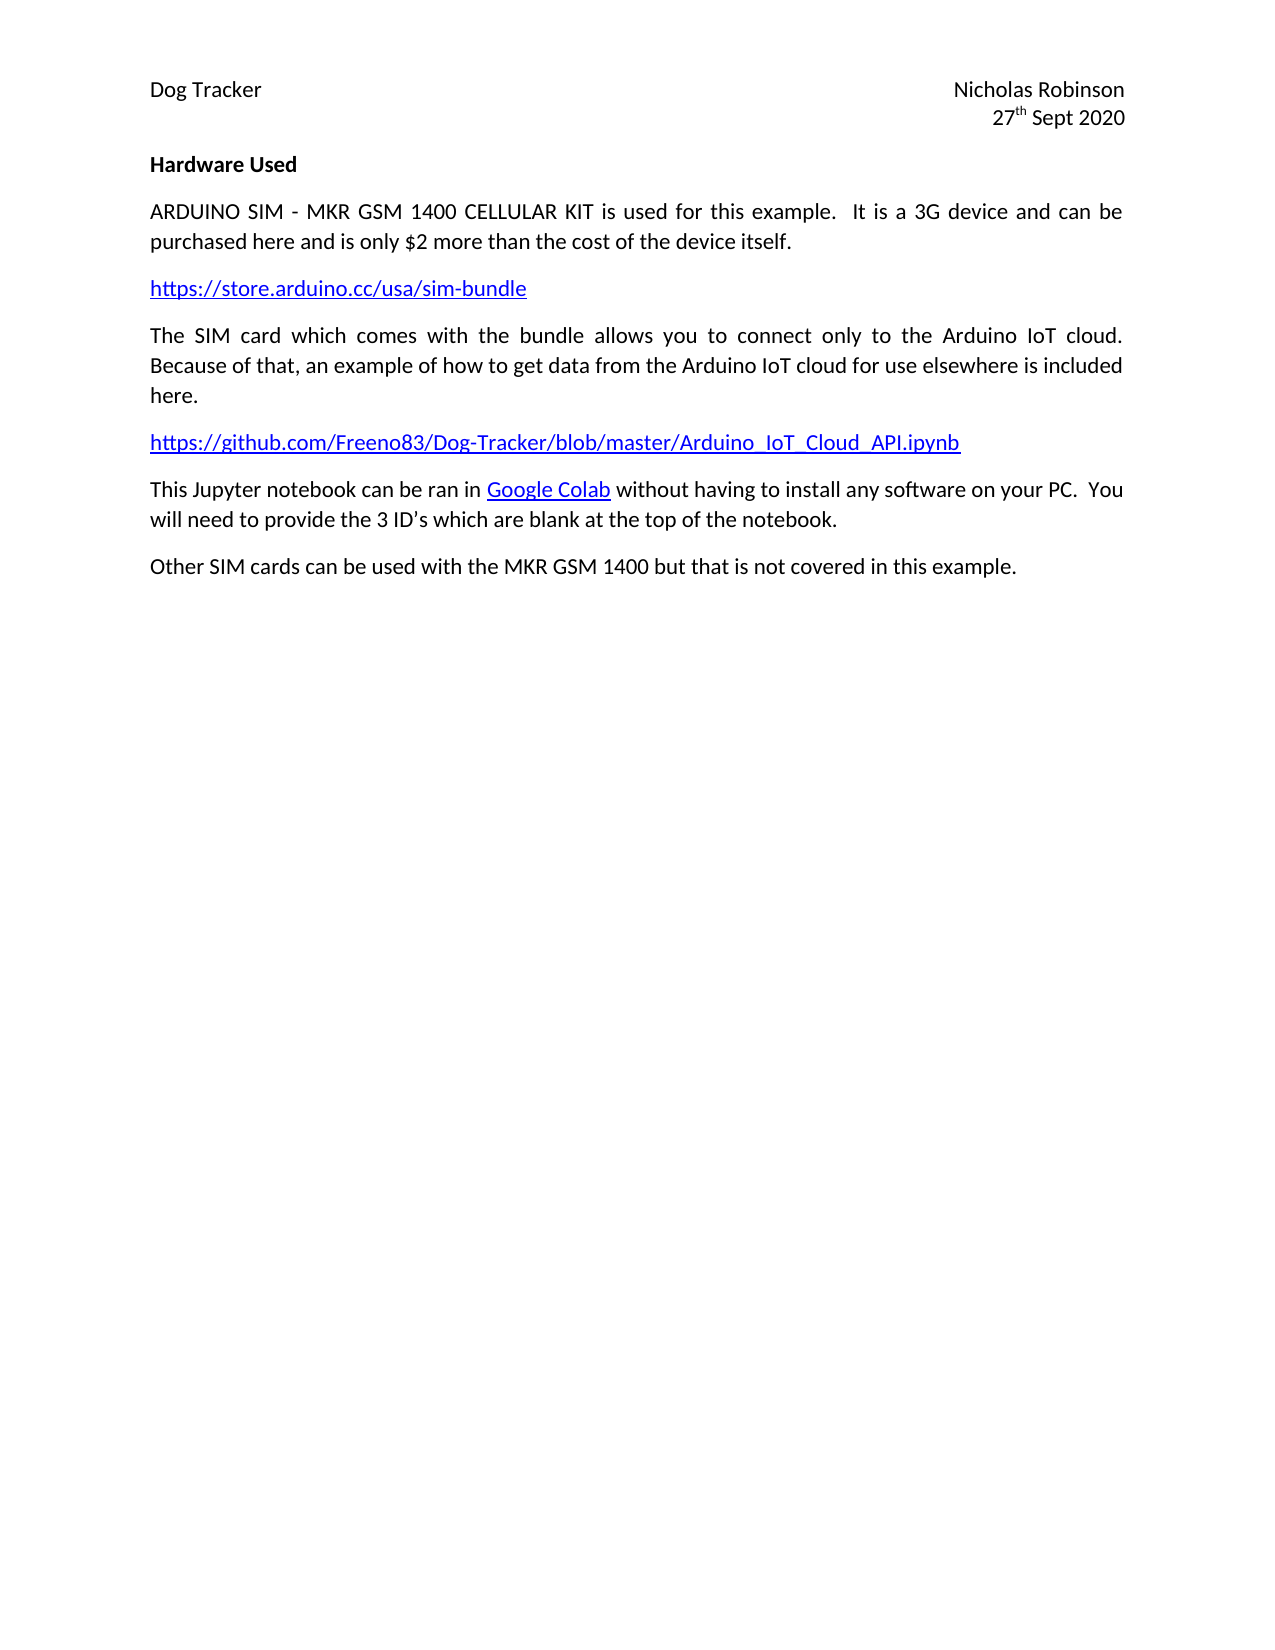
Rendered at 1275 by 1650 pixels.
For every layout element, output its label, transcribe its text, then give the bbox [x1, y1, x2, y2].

text ARDUINO SIM - MKR GSM 1400 CELLULAR KIT is used for this example. It is a 3G device and can be purchased here and is only $2 more than the cost of the device itself. [150, 197, 1125, 255]
text This Jupyter notebook can be ran in Google Colab without having to install any software on your PC. You will need to provide the 3 ID’s which are blank at the top of the notebook. [150, 475, 1125, 533]
text The SIM card which comes with the bundle allows you to connect only to the Arduino IoT cloud. Because of that, an example of how to get data from the Arduino IoT cloud for use elsewhere is included here. [150, 321, 1125, 409]
text https://github.com/Freeno83/Dog-Tracker/blob/master/Arduino_IoT_Cloud_API.ipynb [150, 428, 1125, 456]
text https://store.arduino.cc/usa/sim-bundle [150, 274, 1125, 302]
text Hardware Used [150, 150, 1125, 178]
text Other SIM cards can be used with the MKR GSM 1400 but that is not covered in this example. [150, 552, 1125, 580]
